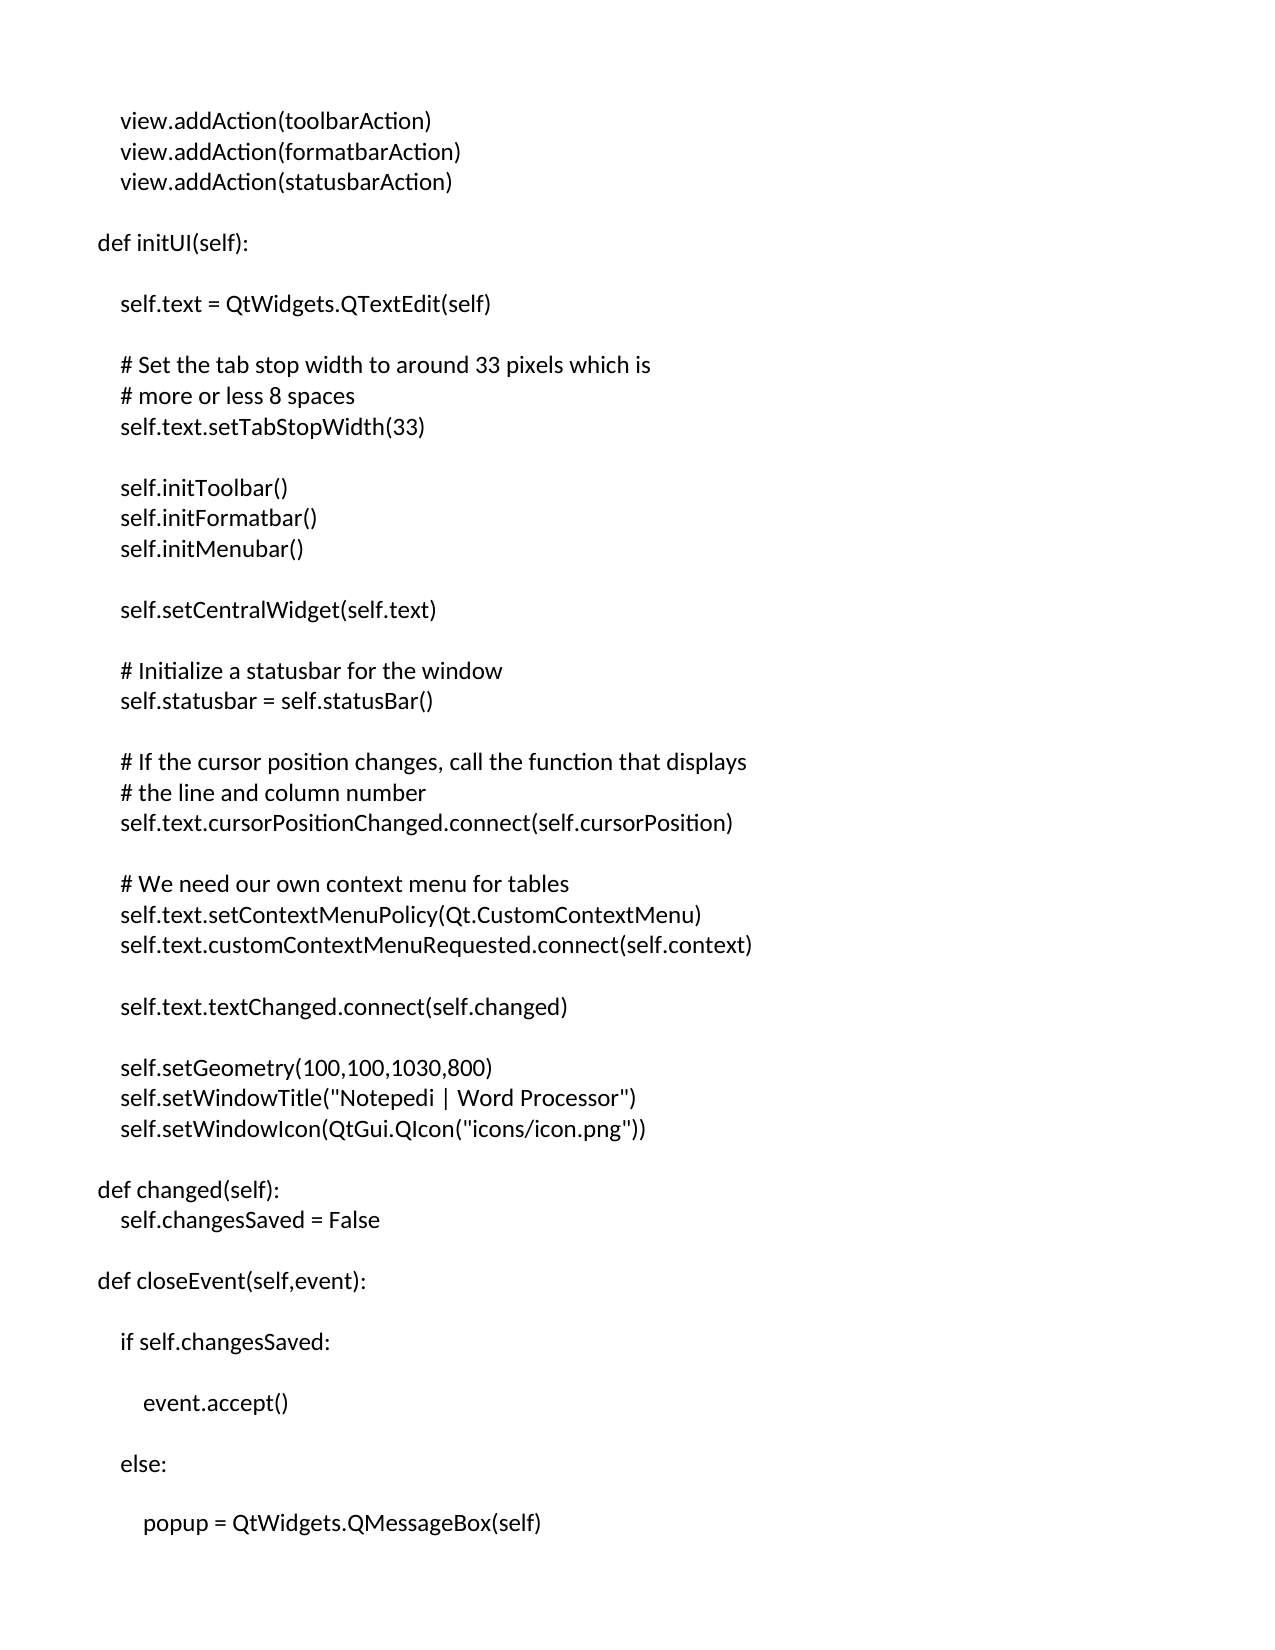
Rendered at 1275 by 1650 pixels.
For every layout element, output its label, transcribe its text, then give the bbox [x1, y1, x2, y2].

text def initUI(self): [75, 228, 1200, 258]
text # If the cursor position changes, call the function that displays [75, 746, 1200, 777]
text # Set the tab stop width to around 33 pixels which is [75, 350, 1200, 380]
text self.statusbar = self.statusBar() [75, 685, 1200, 716]
text # the line and column number [75, 777, 1200, 807]
text self.initMenubar() [75, 533, 1200, 563]
text self.setCentralWidget(self.text) [75, 594, 1200, 624]
text # more or less 8 spaces [75, 380, 1200, 411]
text self.text.setTabStopWidth(33) [75, 411, 1200, 441]
text self.text = QtWidgets.QTextEdit(self) [75, 289, 1200, 319]
text self.text.customContextMenuRequested.connect(self.context) [75, 929, 1200, 960]
text self.text.setContextMenuPolicy(Qt.CustomContextMenu) [75, 899, 1200, 929]
text # We need our own context menu for tables [75, 868, 1200, 899]
text # Initialize a statusbar for the window [75, 655, 1200, 685]
text self.changesSaved = False [75, 1204, 1200, 1235]
text self.initToolbar() [75, 472, 1200, 502]
text else: [75, 1448, 1200, 1479]
text view.addAction(toolbarAction) [75, 106, 1200, 136]
text def closeEvent(self,event): [75, 1265, 1200, 1296]
text event.accept() [75, 1387, 1200, 1418]
text self.text.cursorPositionChanged.connect(self.cursorPosition) [75, 807, 1200, 838]
text self.text.textChanged.connect(self.changed) [75, 991, 1200, 1021]
text view.addAction(formatbarAction) [75, 136, 1200, 167]
text self.initFormatbar() [75, 502, 1200, 533]
text self.setGeometry(100,100,1030,800) [75, 1052, 1200, 1082]
text if self.changesSaved: [75, 1326, 1200, 1357]
text self.setWindowTitle("Notepedi | Word Processor") [75, 1082, 1200, 1113]
text view.addAction(statusbarAction) [75, 167, 1200, 197]
text popup = QtWidgets.QMessageBox(self) [75, 1507, 1200, 1537]
text self.setWindowIcon(QtGui.QIcon("icons/icon.png")) [75, 1113, 1200, 1143]
text def changed(self): [75, 1174, 1200, 1204]
